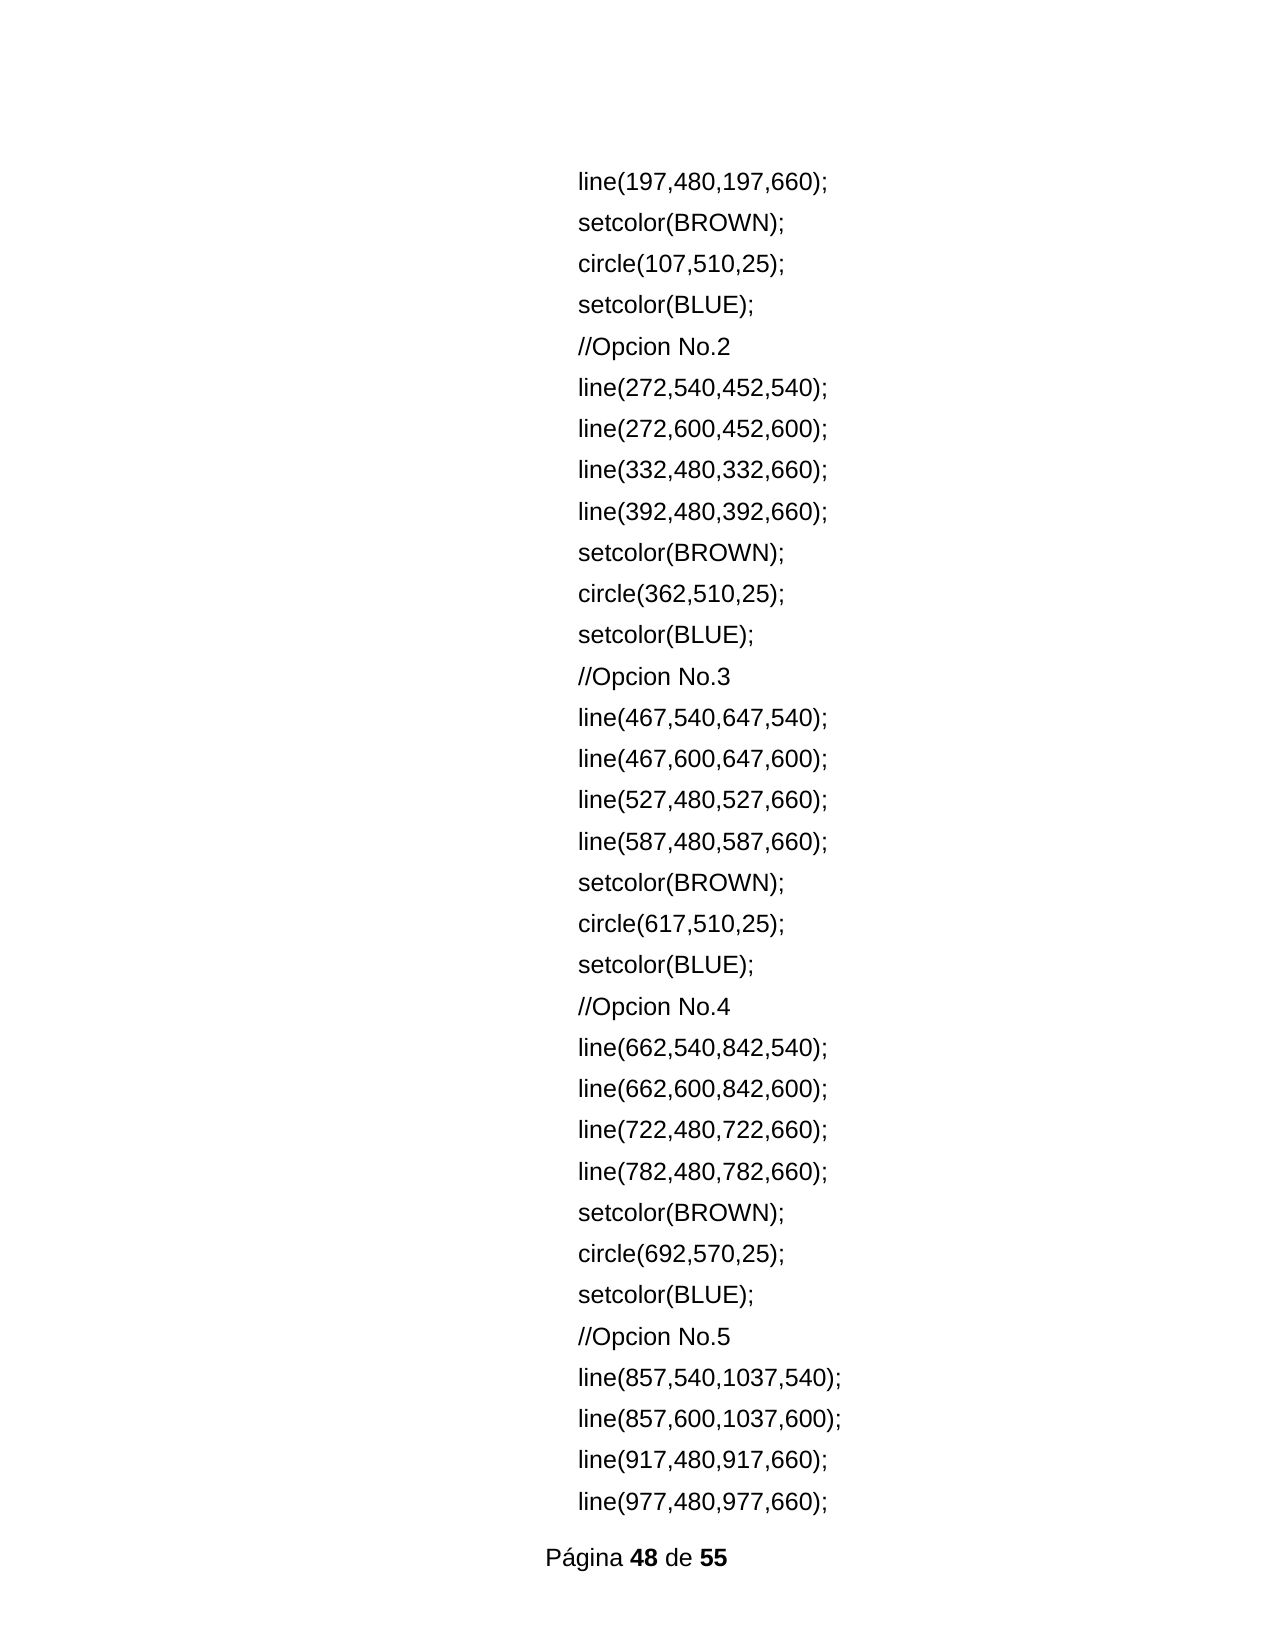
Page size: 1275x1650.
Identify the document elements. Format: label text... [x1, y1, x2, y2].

list line(662,600,842,600); [224, 1074, 1137, 1103]
list line(272,540,452,540); [224, 373, 1137, 402]
list line(272,600,452,600); [224, 414, 1137, 443]
list line(392,480,392,660); [224, 497, 1137, 525]
list line(467,540,647,540); [224, 703, 1137, 732]
list line(722,480,722,660); [224, 1115, 1137, 1144]
list line(857,540,1037,540); [224, 1363, 1137, 1392]
list setcolor(BROWN); [224, 538, 1137, 567]
list line(332,480,332,660); [224, 455, 1137, 484]
list setcolor(BLUE); [224, 950, 1137, 979]
list line(662,540,842,540); [224, 1033, 1137, 1062]
list line(587,480,587,660); [224, 827, 1137, 855]
list setcolor(BLUE); [224, 1280, 1137, 1309]
list circle(362,510,25); [224, 579, 1137, 608]
list line(977,480,977,660); [224, 1487, 1137, 1515]
list setcolor(BROWN); [224, 868, 1137, 897]
list line(467,600,647,600); [224, 744, 1137, 773]
list circle(692,570,25); [224, 1239, 1137, 1268]
list //Opcion No.4 [224, 992, 1137, 1020]
list setcolor(BLUE); [224, 620, 1137, 649]
list line(782,480,782,660); [224, 1157, 1137, 1185]
list circle(617,510,25); [224, 909, 1137, 938]
list line(917,480,917,660); [224, 1445, 1137, 1474]
list line(197,480,197,660); [224, 167, 1137, 195]
list circle(107,510,25); [224, 249, 1137, 278]
list line(527,480,527,660); [224, 785, 1137, 814]
list setcolor(BLUE); [224, 290, 1137, 319]
list line(857,600,1037,600); [224, 1404, 1137, 1433]
list setcolor(BROWN); [224, 1198, 1137, 1227]
list //Opcion No.2 [224, 332, 1137, 360]
list //Opcion No.3 [224, 662, 1137, 690]
list //Opcion No.5 [224, 1322, 1137, 1350]
list setcolor(BROWN); [224, 208, 1137, 237]
